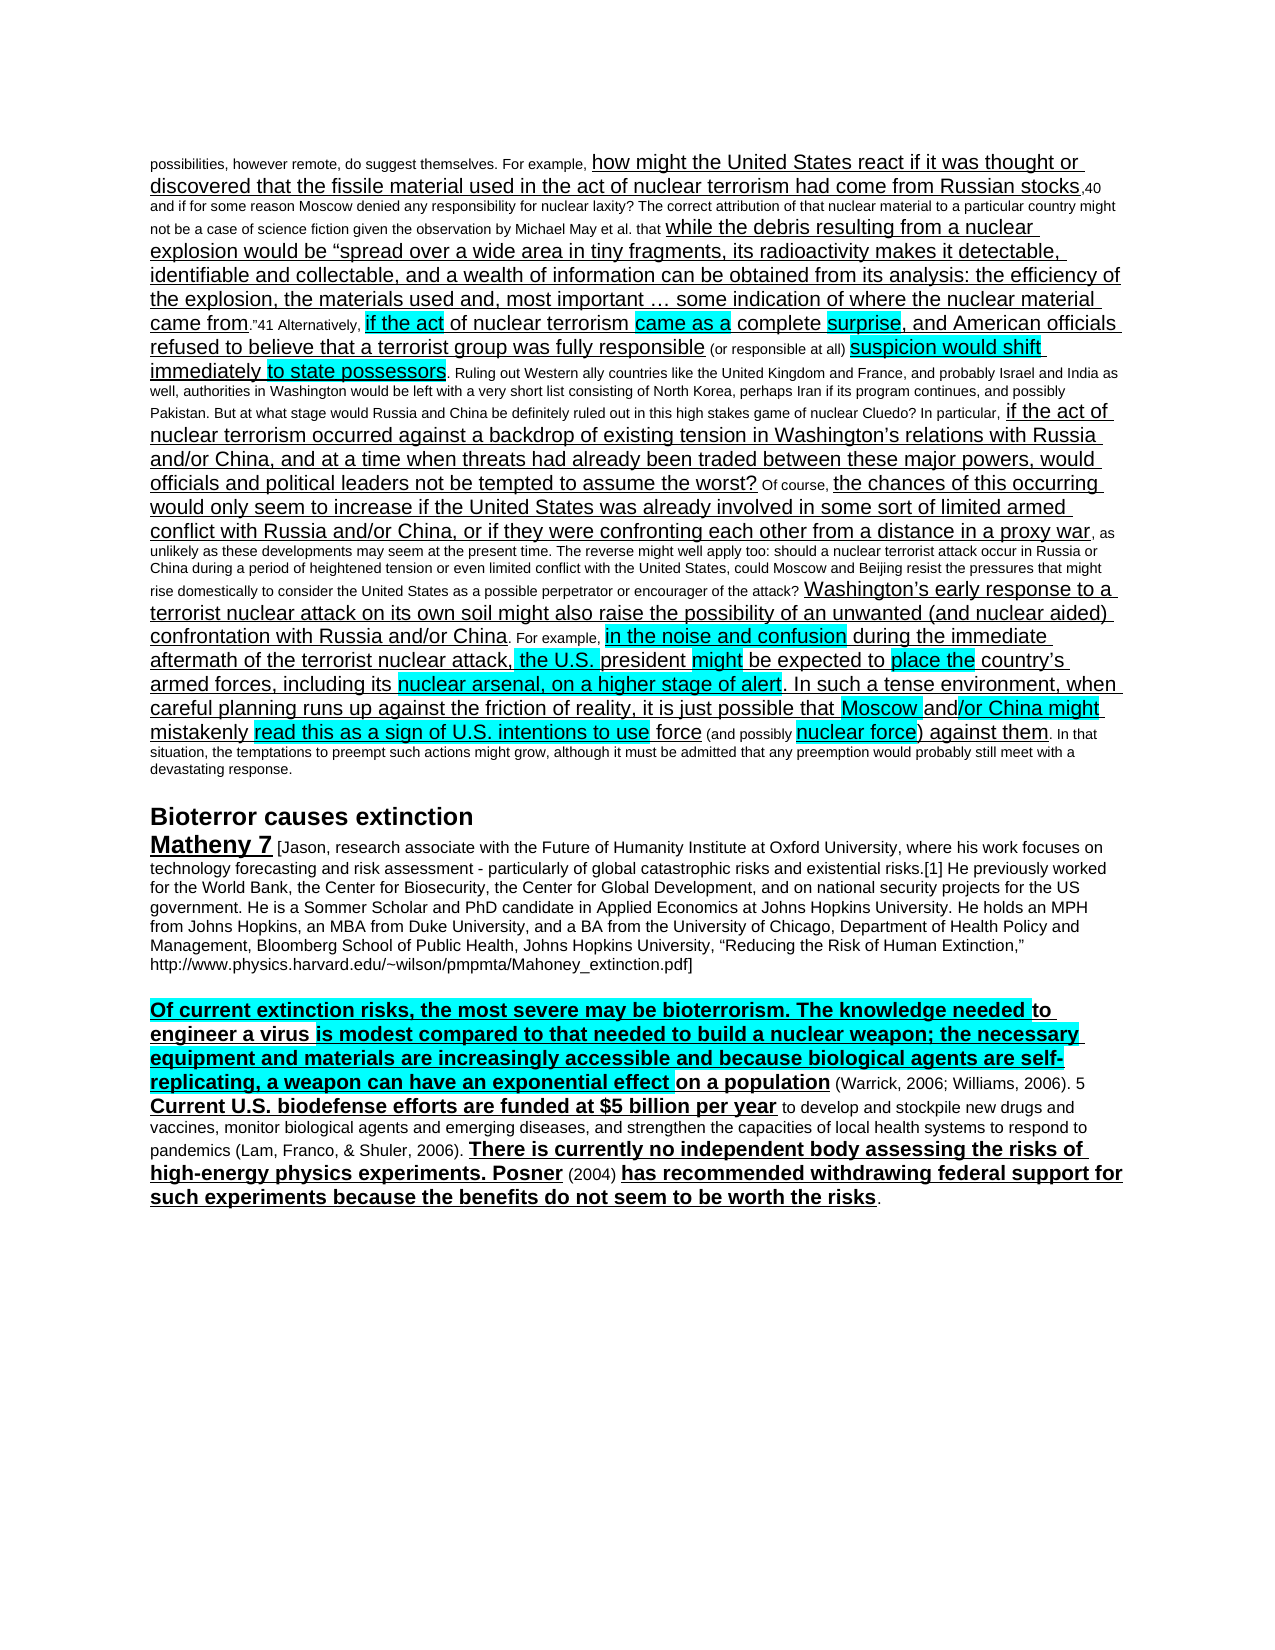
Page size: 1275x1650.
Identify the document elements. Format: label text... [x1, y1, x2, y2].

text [150, 150, 1125, 778]
text Of current extinction risks, the most severe may be bioterrorism. The knowledge needed to engineer a virus is modest compared to that needed to build a nuclear weapon; the necessary equipment and materials are increasingly accessible and because biological agents are self-replicating, a weapon can have an exponential effect on a population (Warrick, 2006; Williams, 2006). 5 Current U.S. biodefense efforts are funded at $5 billion per year to develop and stockpile new drugs and vaccines, monitor biological agents and emerging diseases, and strengthen the capacities of local health systems to respond to pandemics (Lam, Franco, & Shuler, 2006). There is currently no independent body assessing the risks of high-energy physics experiments. Posner (2004) has recommended withdrawing federal support for such experiments because the beneﬁts do not seem to be worth the risks. [150, 998, 1125, 1209]
text Matheny 7 [Jason, research associate with the Future of Humanity Institute at Oxford University, where his work focuses on technology forecasting and risk assessment - particularly of global catastrophic risks and existential risks.[1] He previously worked for the World Bank, the Center for Biosecurity, the Center for Global Development, and on national security projects for the US government. He is a Sommer Scholar and PhD candidate in Applied Economics at Johns Hopkins University. He holds an MPH from Johns Hopkins, an MBA from Duke University, and a BA from the University of Chicago, Department of Health Policy and Management, Bloomberg School of Public Health, Johns Hopkins University, “Reducing the Risk of Human Extinction,” http://www.physics.harvard.edu/~wilson/pmpmta/Mahoney_extinction.pdf] [150, 830, 1125, 974]
subtitle Bioterror causes extinction [150, 802, 1125, 830]
